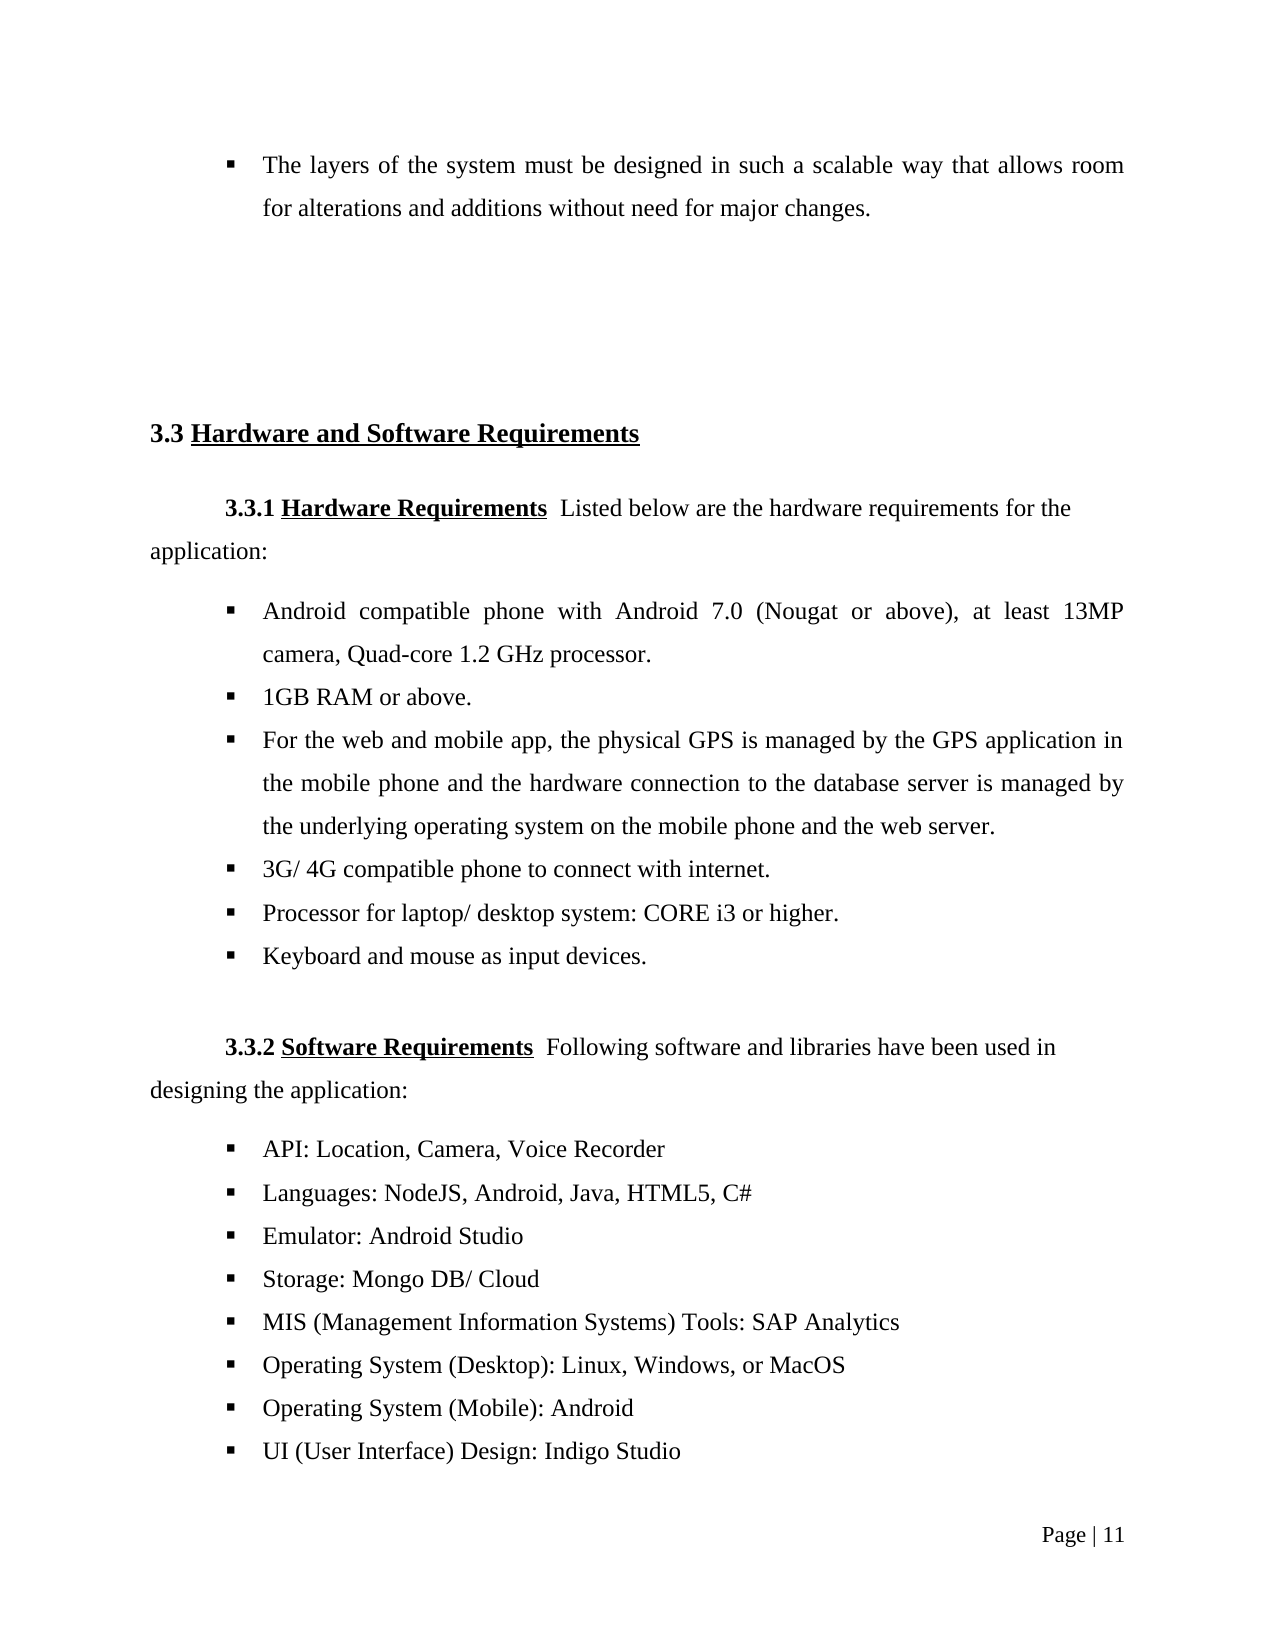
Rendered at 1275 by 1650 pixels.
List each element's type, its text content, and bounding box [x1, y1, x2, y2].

list 3G/ 4G compatible phone to connect with internet. [225, 854, 1125, 883]
list MIS (Management Information Systems) Tools: SAP Analytics [225, 1307, 1125, 1336]
list Operating System (Mobile): Android [225, 1393, 1125, 1422]
list Storage: Mongo DB/ Cloud [225, 1264, 1125, 1293]
list Emulator: Android Studio [225, 1221, 1125, 1249]
list 1GB RAM or above. [225, 682, 1125, 711]
list Keyboard and mouse as input devices. [225, 941, 1125, 969]
subtitle 3.3 Hardware and Software Requirements [150, 417, 1125, 448]
list The layers of the system must be designed in such a scalable way that allows room for alterations and additions without need for major changes. [225, 150, 1125, 222]
list API: Location, Camera, Voice Recorder [225, 1134, 1125, 1163]
list Operating System (Desktop): Linux, Windows, or MacOS [225, 1350, 1125, 1379]
list UI (User Interface) Design: Indigo Studio [225, 1436, 1125, 1465]
list Android compatible phone with Android 7.0 (Nougat or above), at least 13MP camera, Quad-core 1.2 GHz processor. [225, 596, 1125, 668]
text 3.3.1 Hardware Requirements Listed below are the hardware requirements for the application: [150, 493, 1125, 565]
text 3.3.2 Software Requirements Following software and libraries have been used in designing the application: [150, 1032, 1125, 1103]
list Processor for laptop/ desktop system: CORE i3 or higher. [225, 898, 1125, 926]
list Languages: NodeJS, Android, Java, HTML5, C# [225, 1178, 1125, 1206]
list For the web and mobile app, the physical GPS is managed by the GPS application in the mobile phone and the hardware connection to the database server is managed by the underlying operating system on the mobile phone and the web server. [225, 725, 1125, 840]
